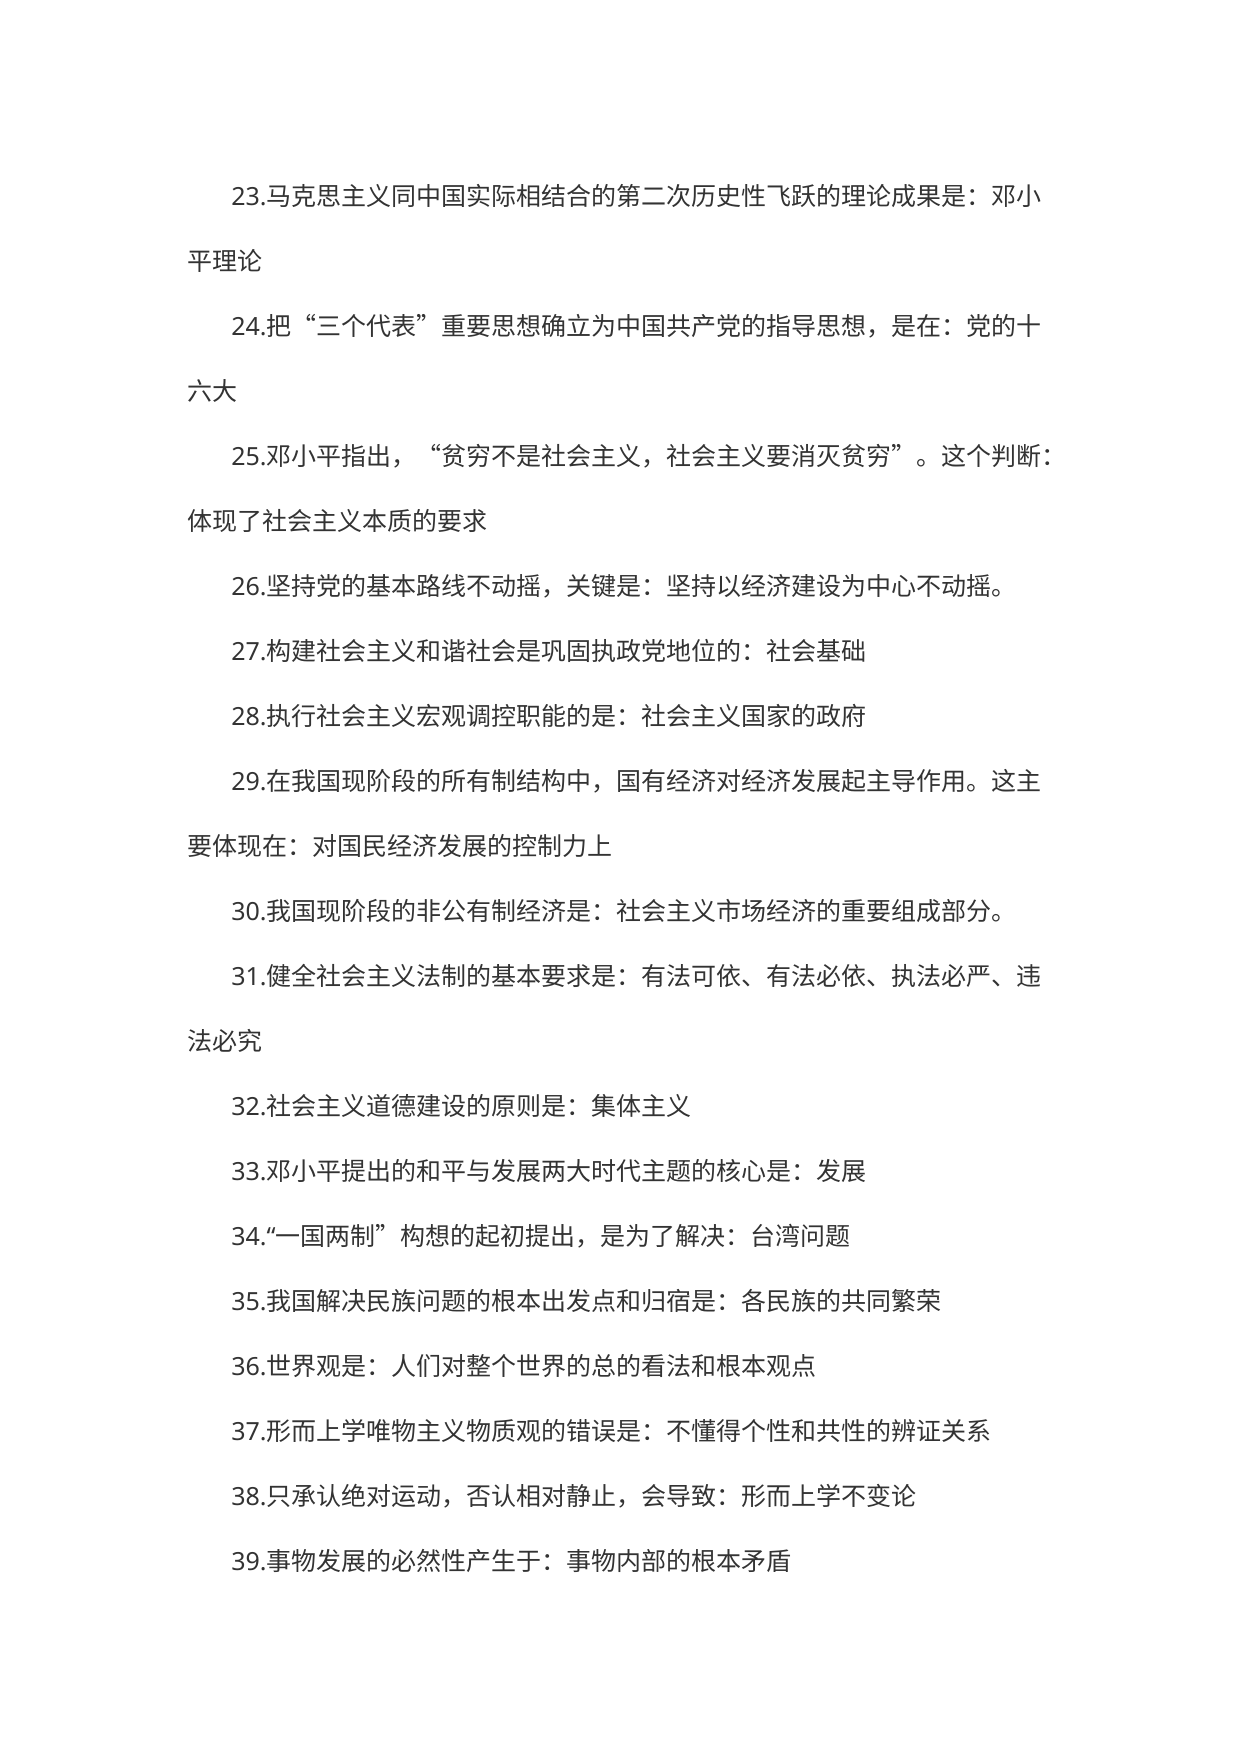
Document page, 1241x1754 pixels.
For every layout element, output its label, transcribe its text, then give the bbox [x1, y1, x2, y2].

text 28.执行社会主义宏观调控职能的是：社会主义国家的政府 [187, 682, 1053, 747]
text 25.邓小平指出，“贫穷不是社会主义，社会主义要消灭贫穷”。这个判断：体现了社会主义本质的要求 [187, 422, 1053, 552]
text 29.在我国现阶段的所有制结构中，国有经济对经济发展起主导作用。这主要体现在：对国民经济发展的控制力上 [187, 747, 1053, 877]
text 27.构建社会主义和谐社会是巩固执政党地位的：社会基础 [187, 617, 1053, 682]
text 38.只承认绝对运动，否认相对静止，会导致：形而上学不变论 [187, 1462, 1053, 1527]
text 39.事物发展的必然性产生于：事物内部的根本矛盾 [187, 1527, 1053, 1592]
text 37.形而上学唯物主义物质观的错误是：不懂得个性和共性的辨证关系 [187, 1397, 1053, 1462]
text 31.健全社会主义法制的基本要求是：有法可依、有法必依、执法必严、违法必究 [187, 942, 1053, 1072]
text 24.把“三个代表”重要思想确立为中国共产党的指导思想，是在：党的十六大 [187, 292, 1053, 422]
text 36.世界观是：人们对整个世界的总的看法和根本观点 [187, 1332, 1053, 1397]
text 33.邓小平提出的和平与发展两大时代主题的核心是：发展 [187, 1137, 1053, 1202]
text 23.马克思主义同中国实际相结合的第二次历史性飞跃的理论成果是：邓小平理论 [187, 162, 1053, 292]
text 35.我国解决民族问题的根本出发点和归宿是：各民族的共同繁荣 [187, 1267, 1053, 1332]
text 32.社会主义道德建设的原则是：集体主义 [187, 1072, 1053, 1137]
text 34.“一国两制”构想的起初提出，是为了解决：台湾问题 [187, 1202, 1053, 1267]
text 30.我国现阶段的非公有制经济是：社会主义市场经济的重要组成部分。 [187, 877, 1053, 942]
text 26.坚持党的基本路线不动摇，关键是：坚持以经济建设为中心不动摇。 [187, 552, 1053, 617]
